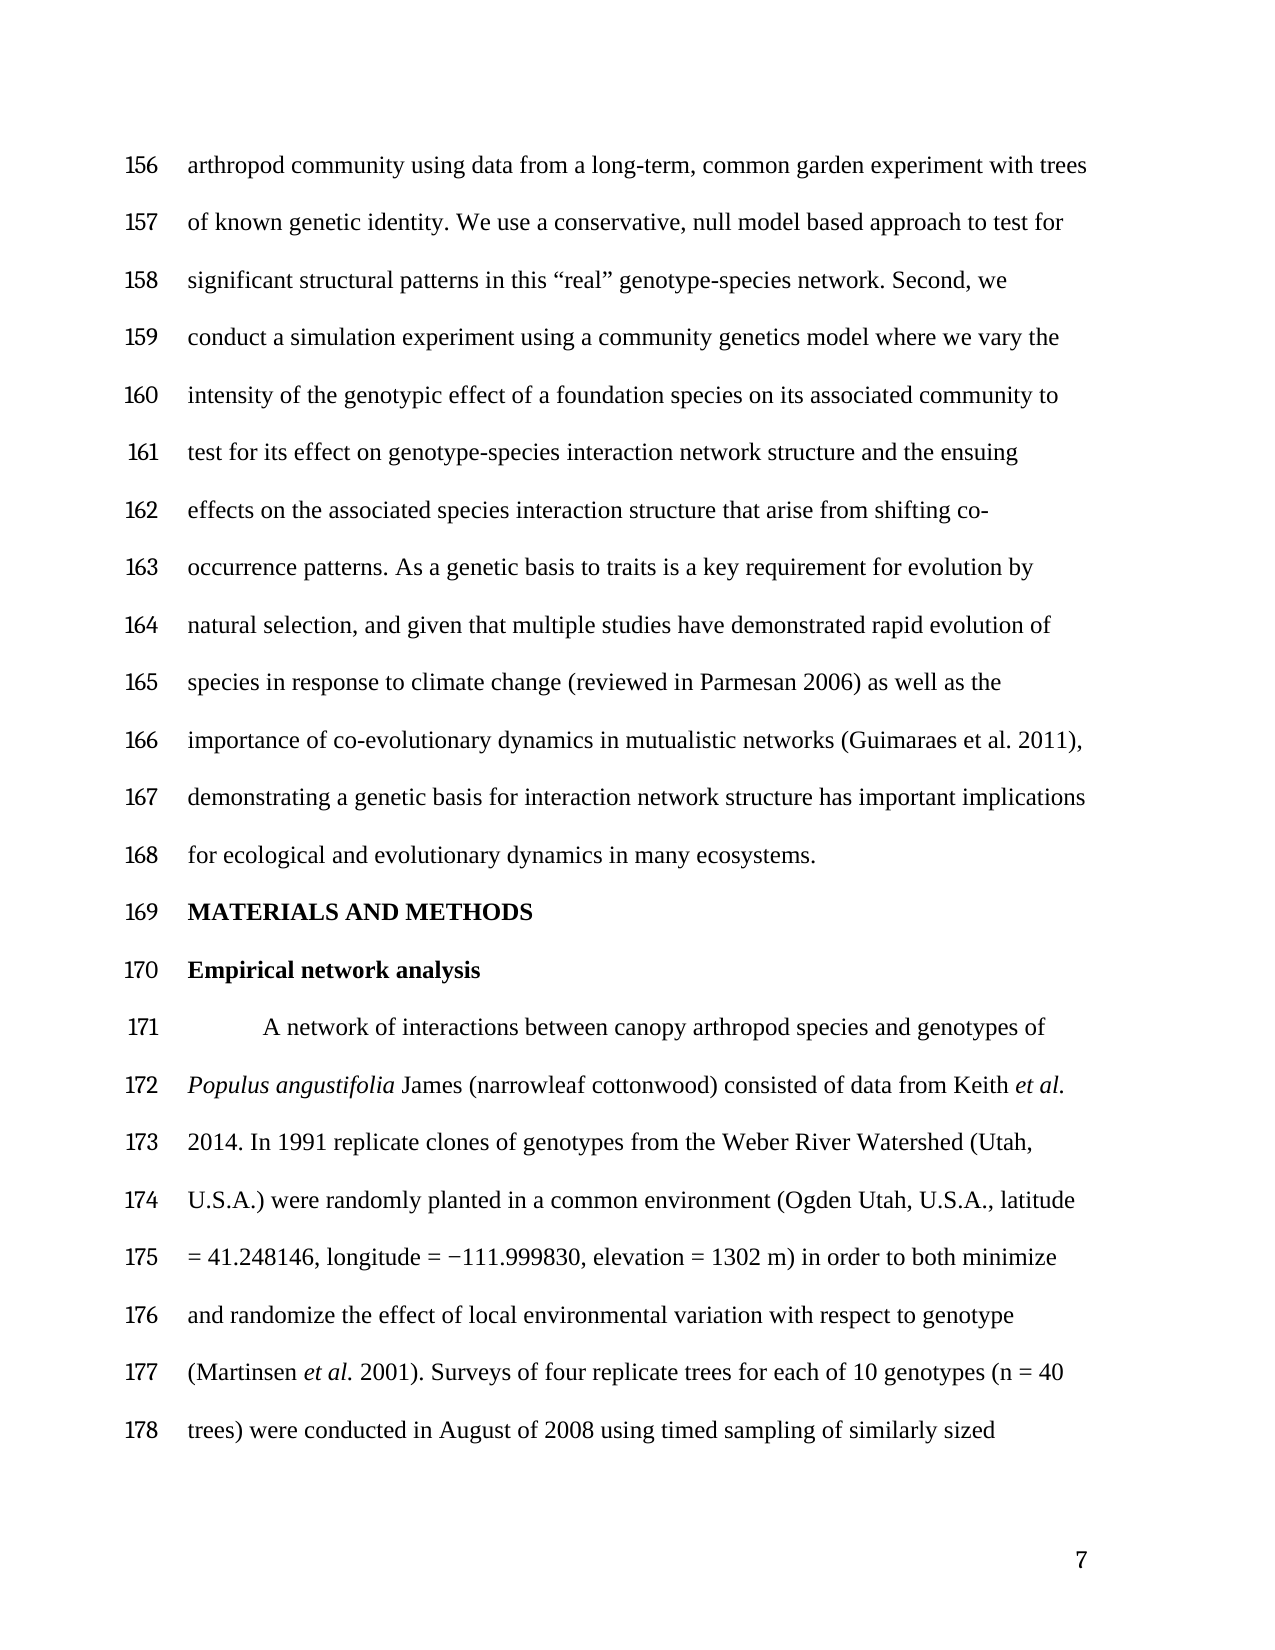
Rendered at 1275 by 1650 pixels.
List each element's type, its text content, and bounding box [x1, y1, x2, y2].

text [187, 1012, 1087, 1444]
text MATERIALS AND METHODS [187, 897, 1087, 926]
text Empirical network analysis [187, 955, 1087, 984]
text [187, 150, 1087, 869]
